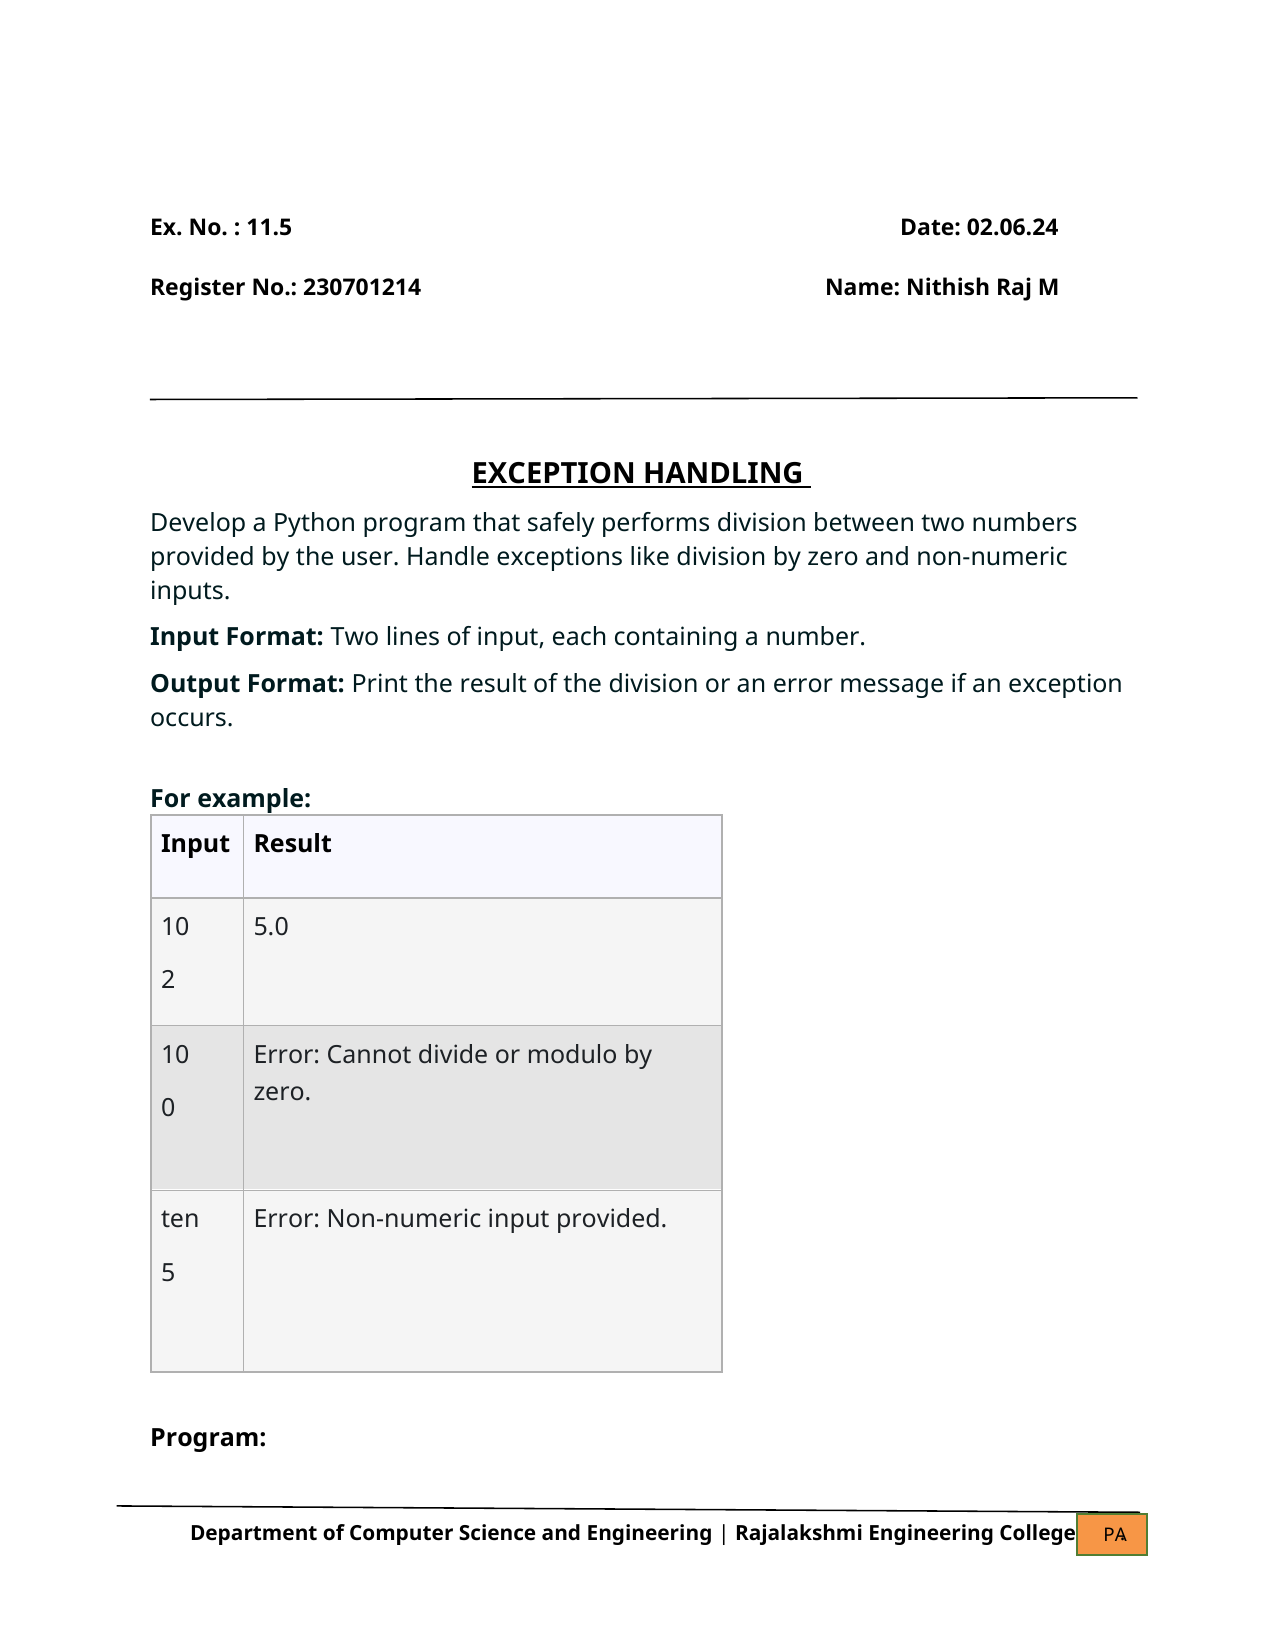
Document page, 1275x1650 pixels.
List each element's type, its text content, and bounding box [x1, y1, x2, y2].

text Input Format: Two lines of input, each containing a number. [150, 619, 1125, 653]
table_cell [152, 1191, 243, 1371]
text Output Format: Print the result of the division or an error message if an exception occurs. [150, 666, 1125, 734]
text Ex. No. : 11.5 Date: 02.06.24 [150, 210, 1125, 242]
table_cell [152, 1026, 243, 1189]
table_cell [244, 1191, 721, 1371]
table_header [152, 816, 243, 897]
text Develop a Python program that safely performs division between two numbers provided by the user. Handle exceptions like division by zero and non-numeric inputs. [150, 504, 1125, 606]
text For example: [150, 746, 1125, 814]
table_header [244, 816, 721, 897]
text EXCEPTION HANDLING [150, 452, 1125, 492]
text Register No.: 230701214 Name: Nithish Raj M [150, 271, 1125, 302]
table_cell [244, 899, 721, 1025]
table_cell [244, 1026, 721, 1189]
text Program: [150, 1419, 1125, 1453]
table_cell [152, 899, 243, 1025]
